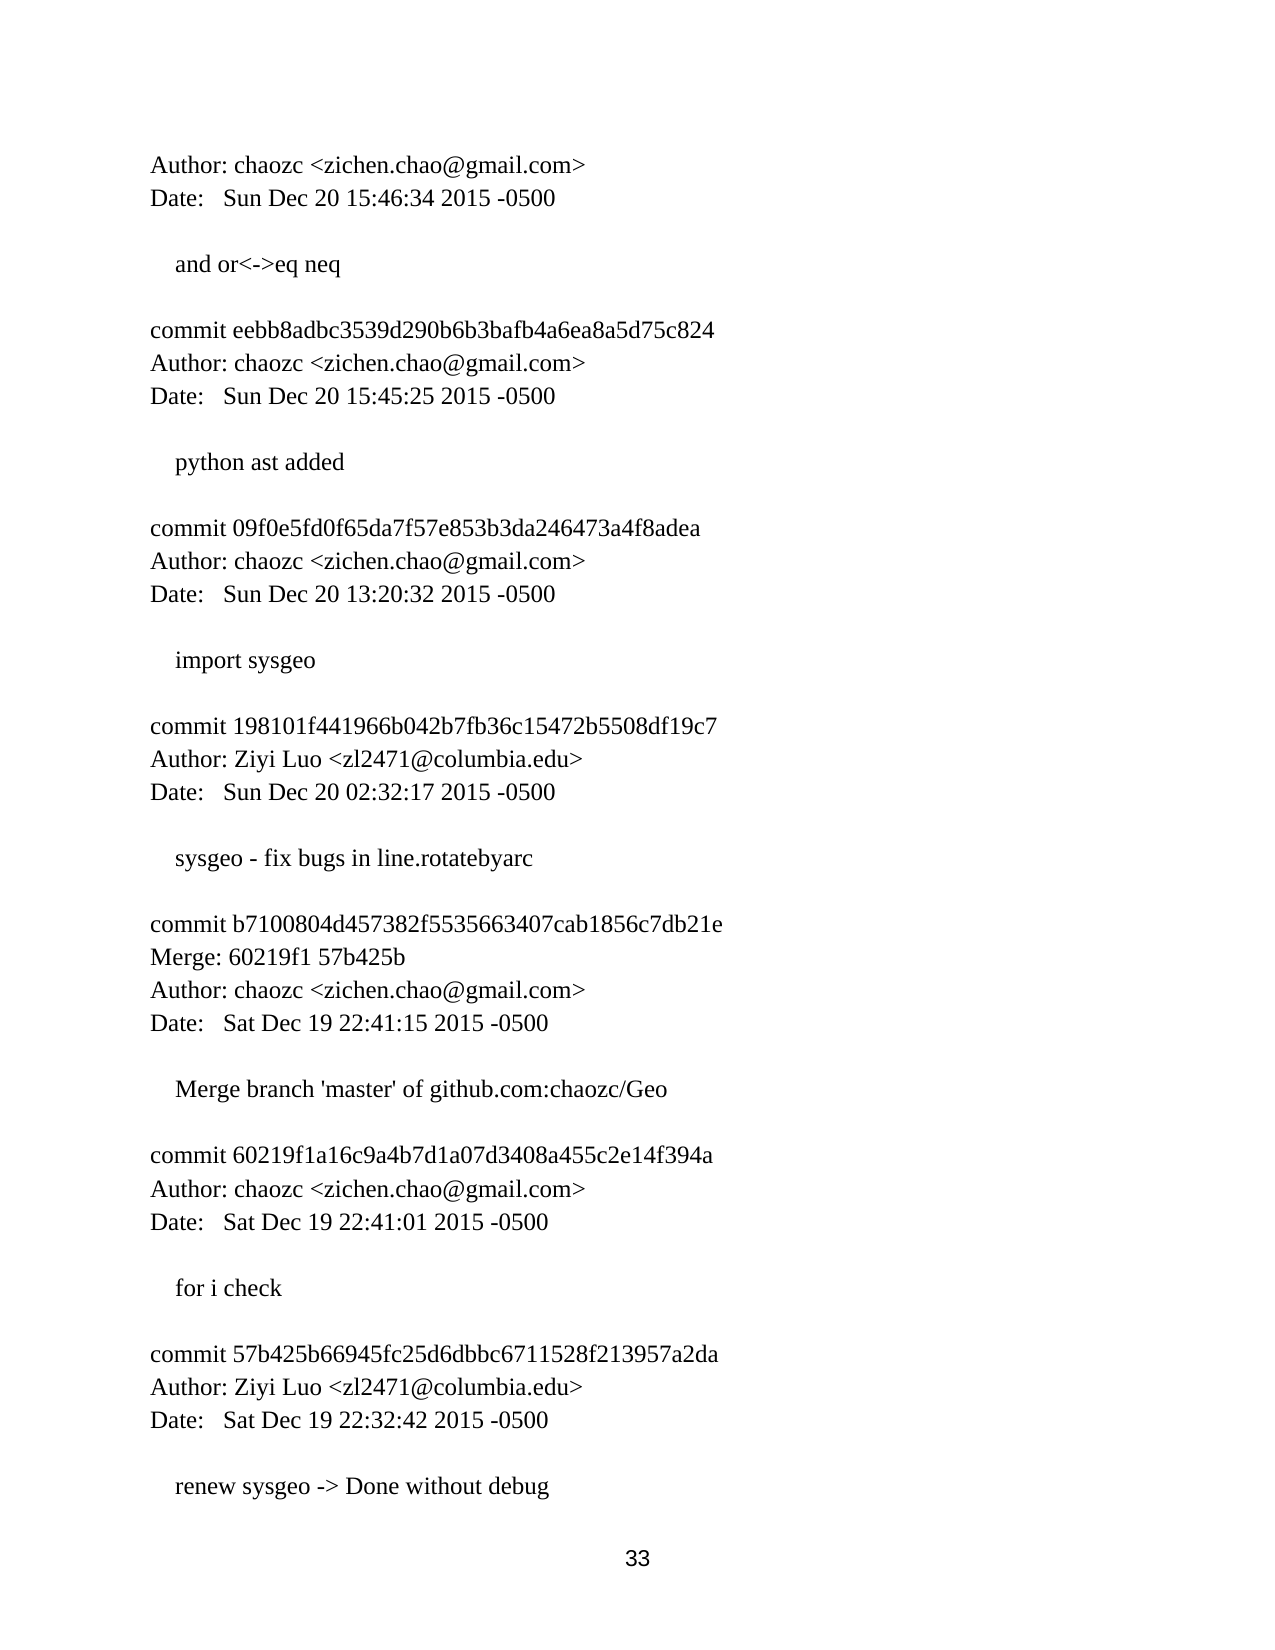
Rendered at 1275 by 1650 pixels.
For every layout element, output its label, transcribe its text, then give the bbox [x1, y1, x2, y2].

text python ast added [150, 447, 1125, 476]
text renew sysgeo -> Done without debug [150, 1471, 1125, 1499]
text Author: chaozc <zichen.chao@gmail.com> [150, 150, 1125, 179]
text commit 60219f1a16c9a4b7d1a07d3408a455c2e14f394a [150, 1141, 1125, 1169]
text for i check [150, 1273, 1125, 1301]
text Merge: 60219f1 57b425b [150, 942, 1125, 971]
text Author: chaozc <zichen.chao@gmail.com> [150, 976, 1125, 1004]
text Merge branch 'master' of github.com:chaozc/Geo [150, 1074, 1125, 1103]
text commit 198101f441966b042b7fb36c15472b5508df19c7 [150, 711, 1125, 740]
text Date: Sat Dec 19 22:41:01 2015 -0500 [150, 1207, 1125, 1235]
text and or<->eq neq [150, 249, 1125, 278]
text commit b7100804d457382f5535663407cab1856c7db21e [150, 909, 1125, 938]
text Author: chaozc <zichen.chao@gmail.com> [150, 348, 1125, 377]
text commit 57b425b66945fc25d6dbbc6711528f213957a2da [150, 1339, 1125, 1367]
text commit 09f0e5fd0f65da7f57e853b3da246473a4f8adea [150, 513, 1125, 542]
text commit eebb8adbc3539d290b6b3bafb4a6ea8a5d75c824 [150, 315, 1125, 344]
text sysgeo - fix bugs in line.rotatebyarc [150, 843, 1125, 872]
text Author: Ziyi Luo <zl2471@columbia.edu> [150, 744, 1125, 773]
text Author: chaozc <zichen.chao@gmail.com> [150, 546, 1125, 575]
text Author: chaozc <zichen.chao@gmail.com> [150, 1174, 1125, 1202]
text Date: Sun Dec 20 13:20:32 2015 -0500 [150, 579, 1125, 608]
text Date: Sat Dec 19 22:41:15 2015 -0500 [150, 1008, 1125, 1037]
text Author: Ziyi Luo <zl2471@columbia.edu> [150, 1372, 1125, 1401]
text Date: Sun Dec 20 02:32:17 2015 -0500 [150, 777, 1125, 806]
text Date: Sun Dec 20 15:45:25 2015 -0500 [150, 381, 1125, 410]
text import sysgeo [150, 645, 1125, 674]
text Date: Sat Dec 19 22:32:42 2015 -0500 [150, 1405, 1125, 1433]
text Date: Sun Dec 20 15:46:34 2015 -0500 [150, 183, 1125, 212]
